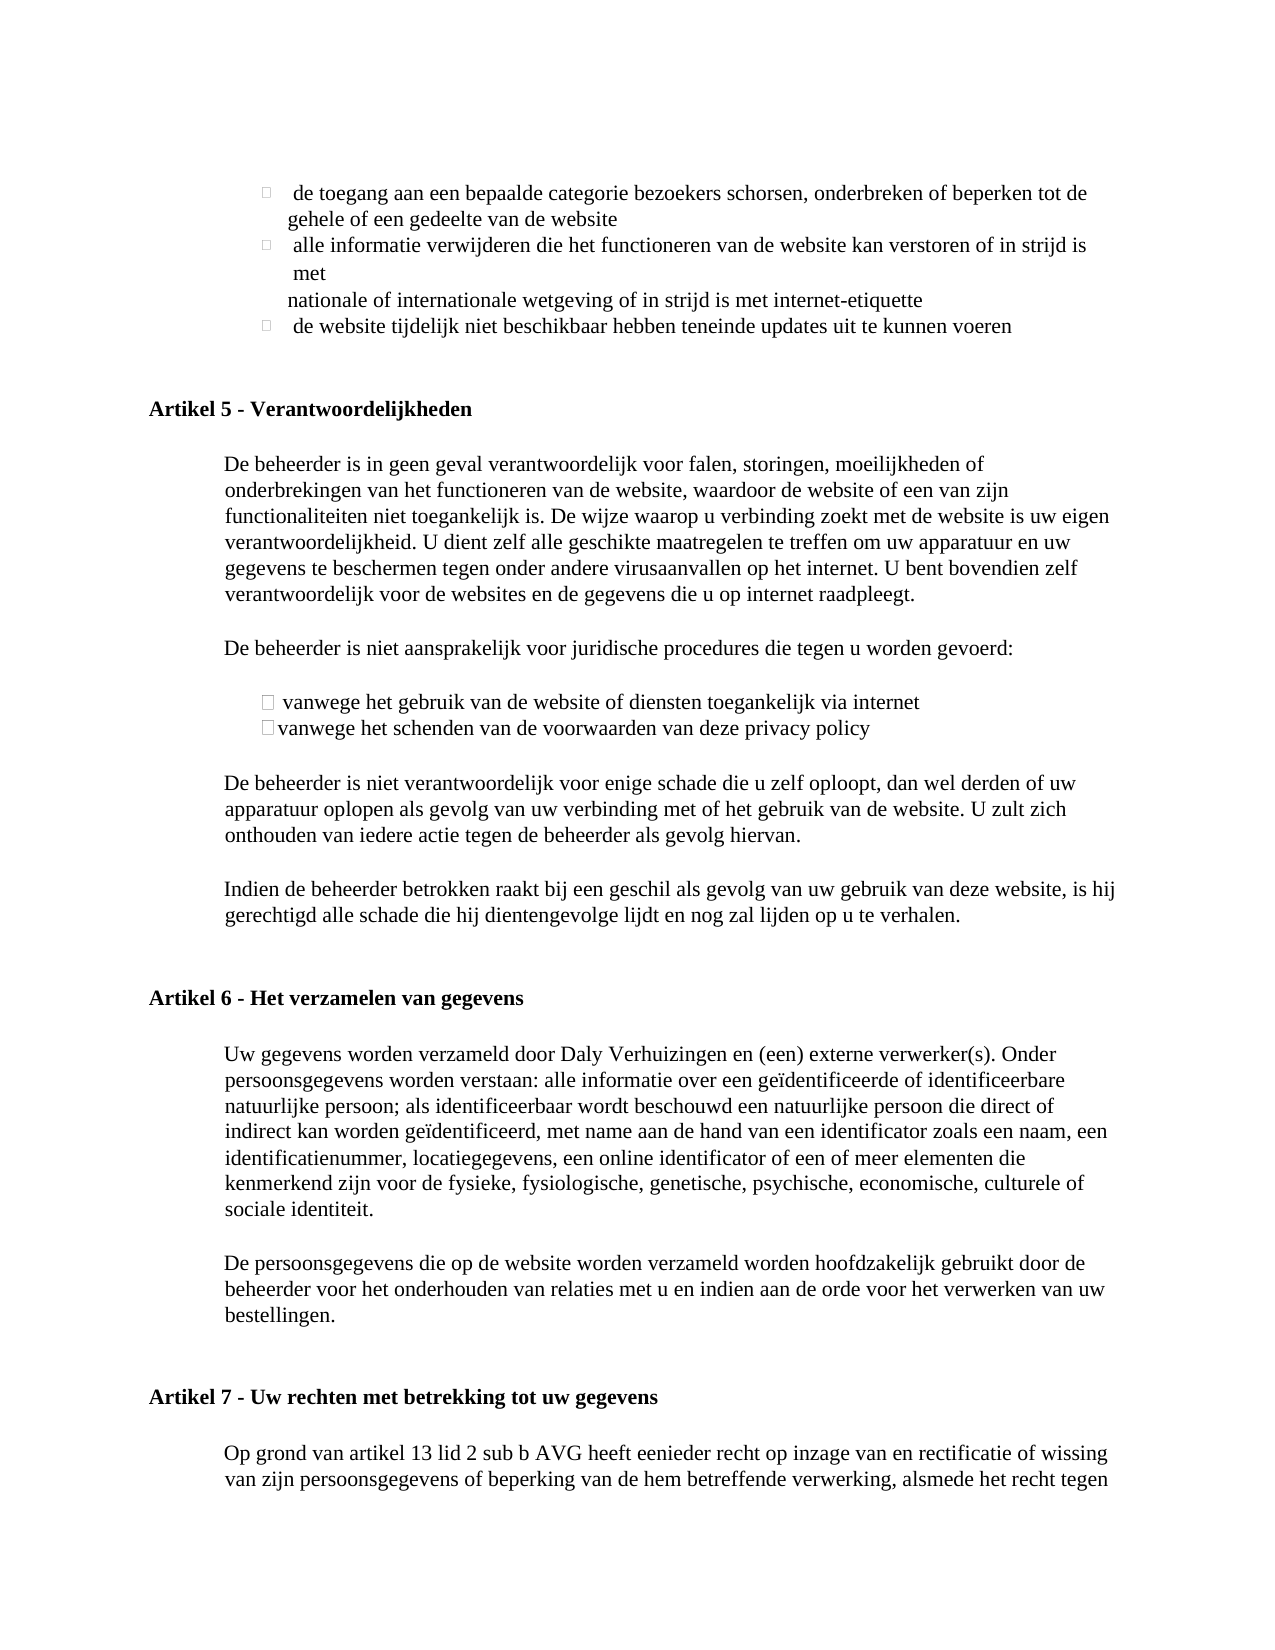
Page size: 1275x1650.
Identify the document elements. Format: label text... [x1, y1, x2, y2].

picture [260, 183, 281, 201]
text nationale of internationale wetgeving of in strijd is met internet-etiquette [287, 287, 1125, 312]
text Indien de beheerder betrokken raakt bij een geschil als gevolg van uw gebruik van deze website, is hij gerechtigd alle schade die hij dientengevolge lijdt en nog zal lijden op u te verhalen. [223, 876, 1125, 927]
picture [260, 316, 281, 334]
list alle informatie verwijderen die het functioneren van de website kan verstoren of in strijd is met [260, 232, 1125, 285]
subtitle Artikel 6 - Het verzamelen van gegevens [148, 985, 1125, 1010]
subtitle Artikel 7 - Uw rechten met betrekking tot uw gegevens [148, 1384, 1125, 1409]
text De beheerder is niet verantwoordelijk voor enige schade die u zelf oploopt, dan wel derden of uw apparatuur oplopen als gevolg van uw verbinding met of het gebruik van de website. U zult zich onthouden van iedere actie tegen de beheerder als gevolg hiervan. [223, 770, 1125, 847]
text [223, 1440, 1125, 1491]
list de toegang aan een bepaalde categorie bezoekers schorsen, onderbreken of beperken tot de [260, 180, 1125, 205]
text Uw gegevens worden verzameld door Daly Verhuizingen en (een) externe verwerker(s). Onder persoonsgegevens worden verstaan: alle informatie over een geïdentificeerde of identificeerbare natuurlijke persoon; als identificeerbaar wordt beschouwd een natuurlijke persoon die direct of indirect kan worden geïdentificeerd, met name aan de hand van een identificator zoals een naam, een identificatienummer, locatiegegevens, een online identificator of een of meer elementen die kenmerkend zijn voor de fysieke, fysiologische, genetische, psychische, economische, culturele of sociale identiteit. [223, 1041, 1125, 1222]
list de website tijdelijk niet beschikbaar hebben teneinde updates uit te kunnen voeren [260, 313, 1125, 338]
text De persoonsgegevens die op de website worden verzameld worden hoofdzakelijk gebruikt door de beheerder voor het onderhouden van relaties met u en indien aan de orde voor het verwerken van uw bestellingen. [223, 1250, 1125, 1327]
subtitle Artikel 5 - Verantwoordelijkheden [148, 396, 1125, 421]
text vanwege het gebruik van de website of diensten toegankelijk via internet vanwege het schenden van de voorwaarden van deze privacy policy [276, 689, 1008, 741]
text De beheerder is niet aansprakelijk voor juridische procedures die tegen u worden gevoerd: [223, 634, 1125, 660]
text gehele of een gedeelte van de website [287, 206, 1125, 231]
picture [260, 236, 281, 253]
picture [259, 689, 276, 739]
text De beheerder is in geen geval verantwoordelijk voor falen, storingen, moeilijkheden of onderbrekingen van het functioneren van de website, waardoor de website of een van zijn functionaliteiten niet toegankelijk is. De wijze waarop u verbinding zoekt met de website is uw eigen verantwoordelijkheid. U dient zelf alle geschikte maatregelen te treffen om uw apparatuur en uw gegevens te beschermen tegen onder andere virusaanvallen op het internet. U bent bovendien zelf verantwoordelijk voor de websites en de gegevens die u op internet raadpleegt. [223, 451, 1125, 606]
